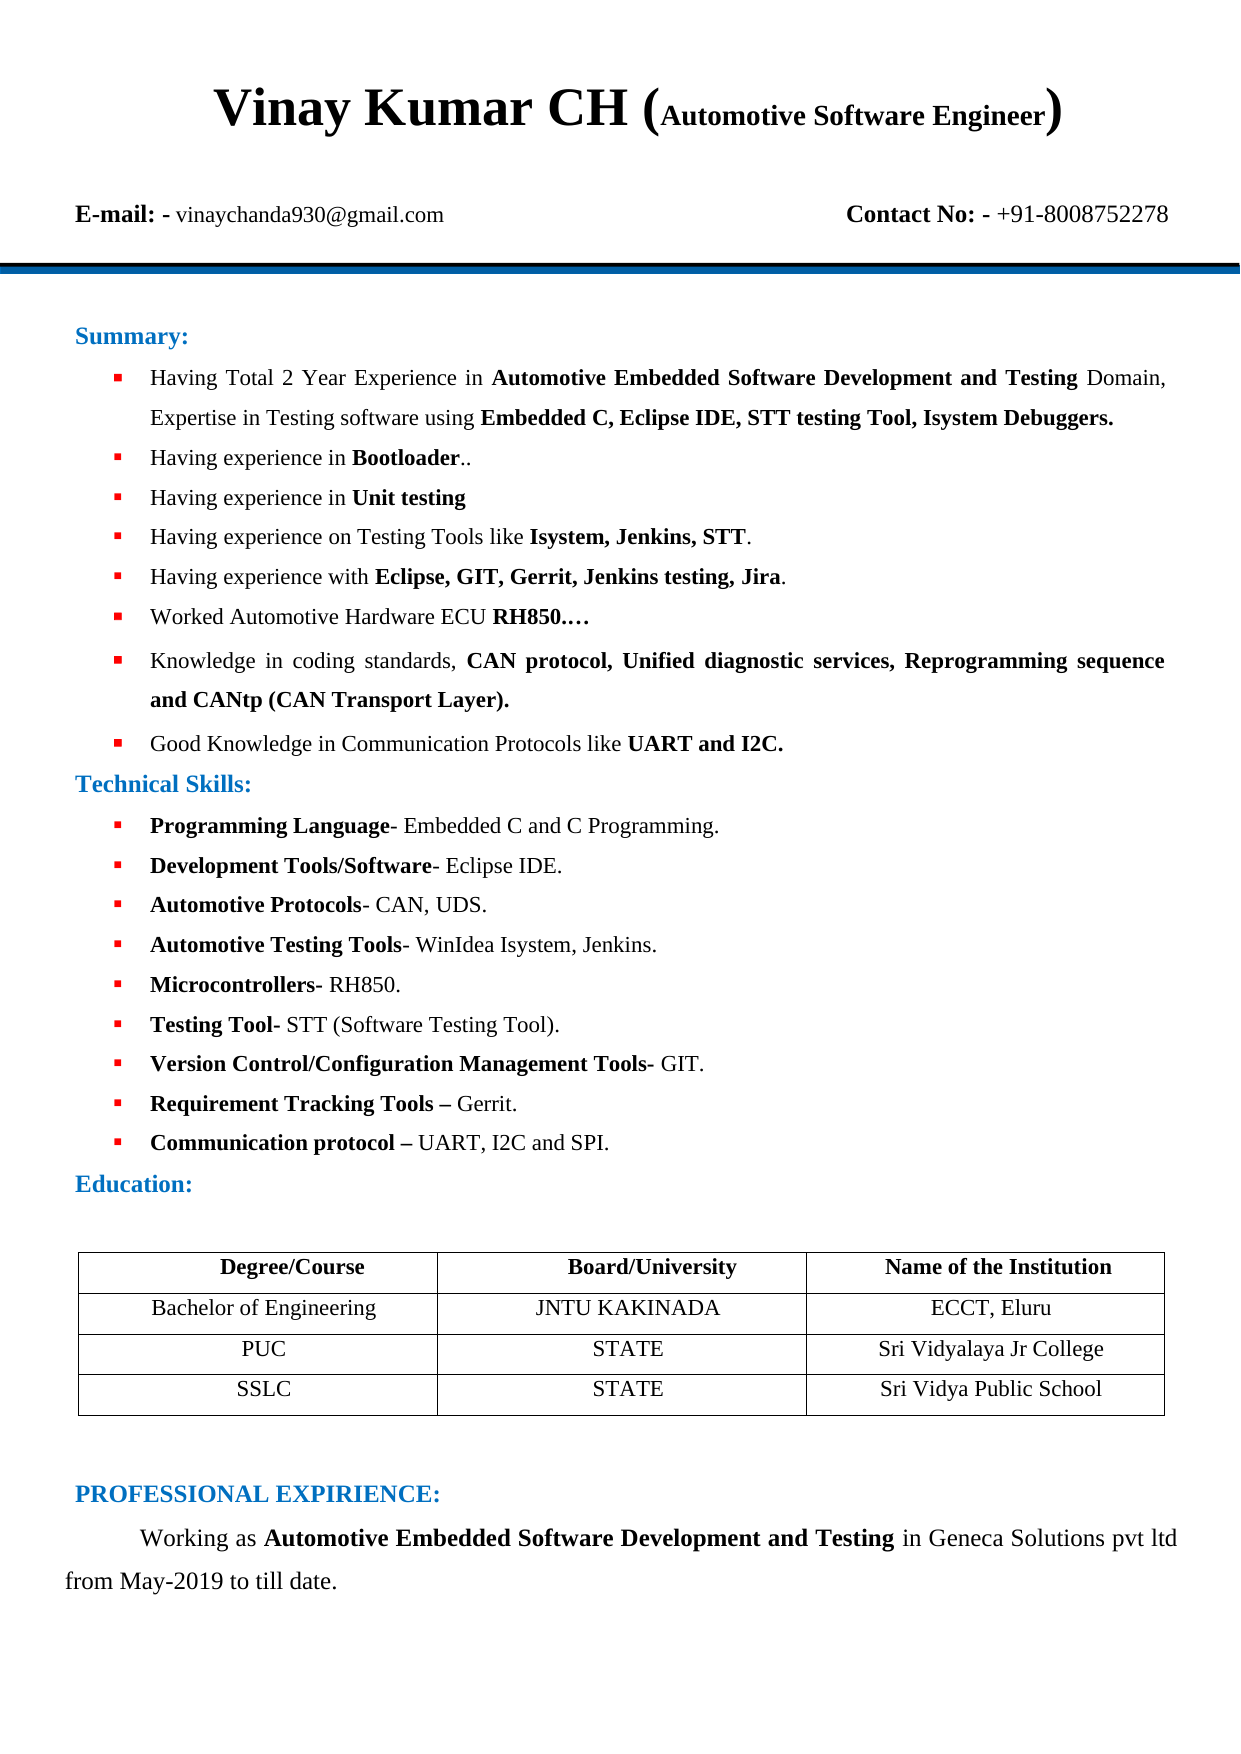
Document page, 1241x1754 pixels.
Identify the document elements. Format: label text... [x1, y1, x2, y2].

table_cell SSLC [79, 1375, 437, 1415]
table_cell JNTU KAKINADA [438, 1294, 806, 1333]
subtitle Having experience with Eclipse, GIT, Gerrit, Jenkins testing, Jira. [112, 563, 1151, 589]
list Automotive Testing Tools- WinIdea Isystem, Jenkins. [112, 931, 1166, 958]
list Requirement Tracking Tools – Gerrit. [112, 1090, 1178, 1116]
subtitle Having experience in Bootloader.. [112, 444, 1151, 470]
list Knowledge in coding standards, CAN protocol, Unified diagnostic services, Reprogramming sequence and CANtp (CAN Transport Layer). [112, 647, 1166, 712]
table_cell Bachelor of Engineering [79, 1294, 437, 1333]
table_cell PUC [79, 1335, 437, 1374]
list Automotive Protocols- CAN, UDS. [112, 892, 1178, 918]
table_header Degree/Course [79, 1253, 437, 1293]
text Vinay Kumar CH (Automotive Software Engineer) [99, 75, 1178, 137]
table_header Board/University [438, 1253, 806, 1293]
list Having experience on Testing Tools like Isystem, Jenkins, STT. [112, 523, 1166, 550]
list Having Total 2 Year Experience in Automotive Embedded Software Development and Testing Domain, Expertise in Testing software using Embedded C, Eclipse IDE, STT testing Tool, Isystem Debuggers. [112, 364, 1166, 430]
table_cell Sri Vidya Public School [807, 1375, 1164, 1415]
table_cell STATE [438, 1335, 806, 1374]
table_cell Sri Vidyalaya Jr College [807, 1335, 1164, 1374]
text PROFESSIONAL EXPIRIENCE: [75, 1479, 1178, 1508]
list Communication protocol – UART, I2C and SPI. [112, 1129, 1178, 1156]
table_header Name of the Institution [807, 1253, 1164, 1293]
list Good Knowledge in Communication Protocols like UART and I2C. [112, 730, 1166, 756]
list Microcontrollers- RH850. [112, 971, 1178, 997]
subtitle Technical Skills: [75, 769, 1178, 798]
subtitle Education: [75, 1169, 1178, 1198]
table_cell STATE [438, 1375, 806, 1415]
subtitle Having experience in Unit testing [112, 484, 1151, 510]
list Testing Tool- STT (Software Testing Tool). [112, 1011, 1178, 1037]
list Version Control/Configuration Management Tools- GIT. [112, 1050, 1178, 1077]
picture [0, 267, 1240, 274]
list Worked Automotive Hardware ECU RH850.… [112, 603, 1178, 629]
text E-mail: - vinaychanda930@gmail.com Contact No: - +91-8008752278 [75, 199, 1178, 228]
list Programming Language- Embedded C and C Programming. [112, 812, 1178, 839]
subtitle Summary: [75, 321, 1178, 350]
table_cell ECCT, Eluru [807, 1294, 1164, 1333]
list Development Tools/Software- Eclipse IDE. [112, 852, 1178, 878]
text Working as Automotive Embedded Software Development and Testing in Geneca Solutions pvt ltd from May-2019 to till date. [64, 1523, 1178, 1594]
